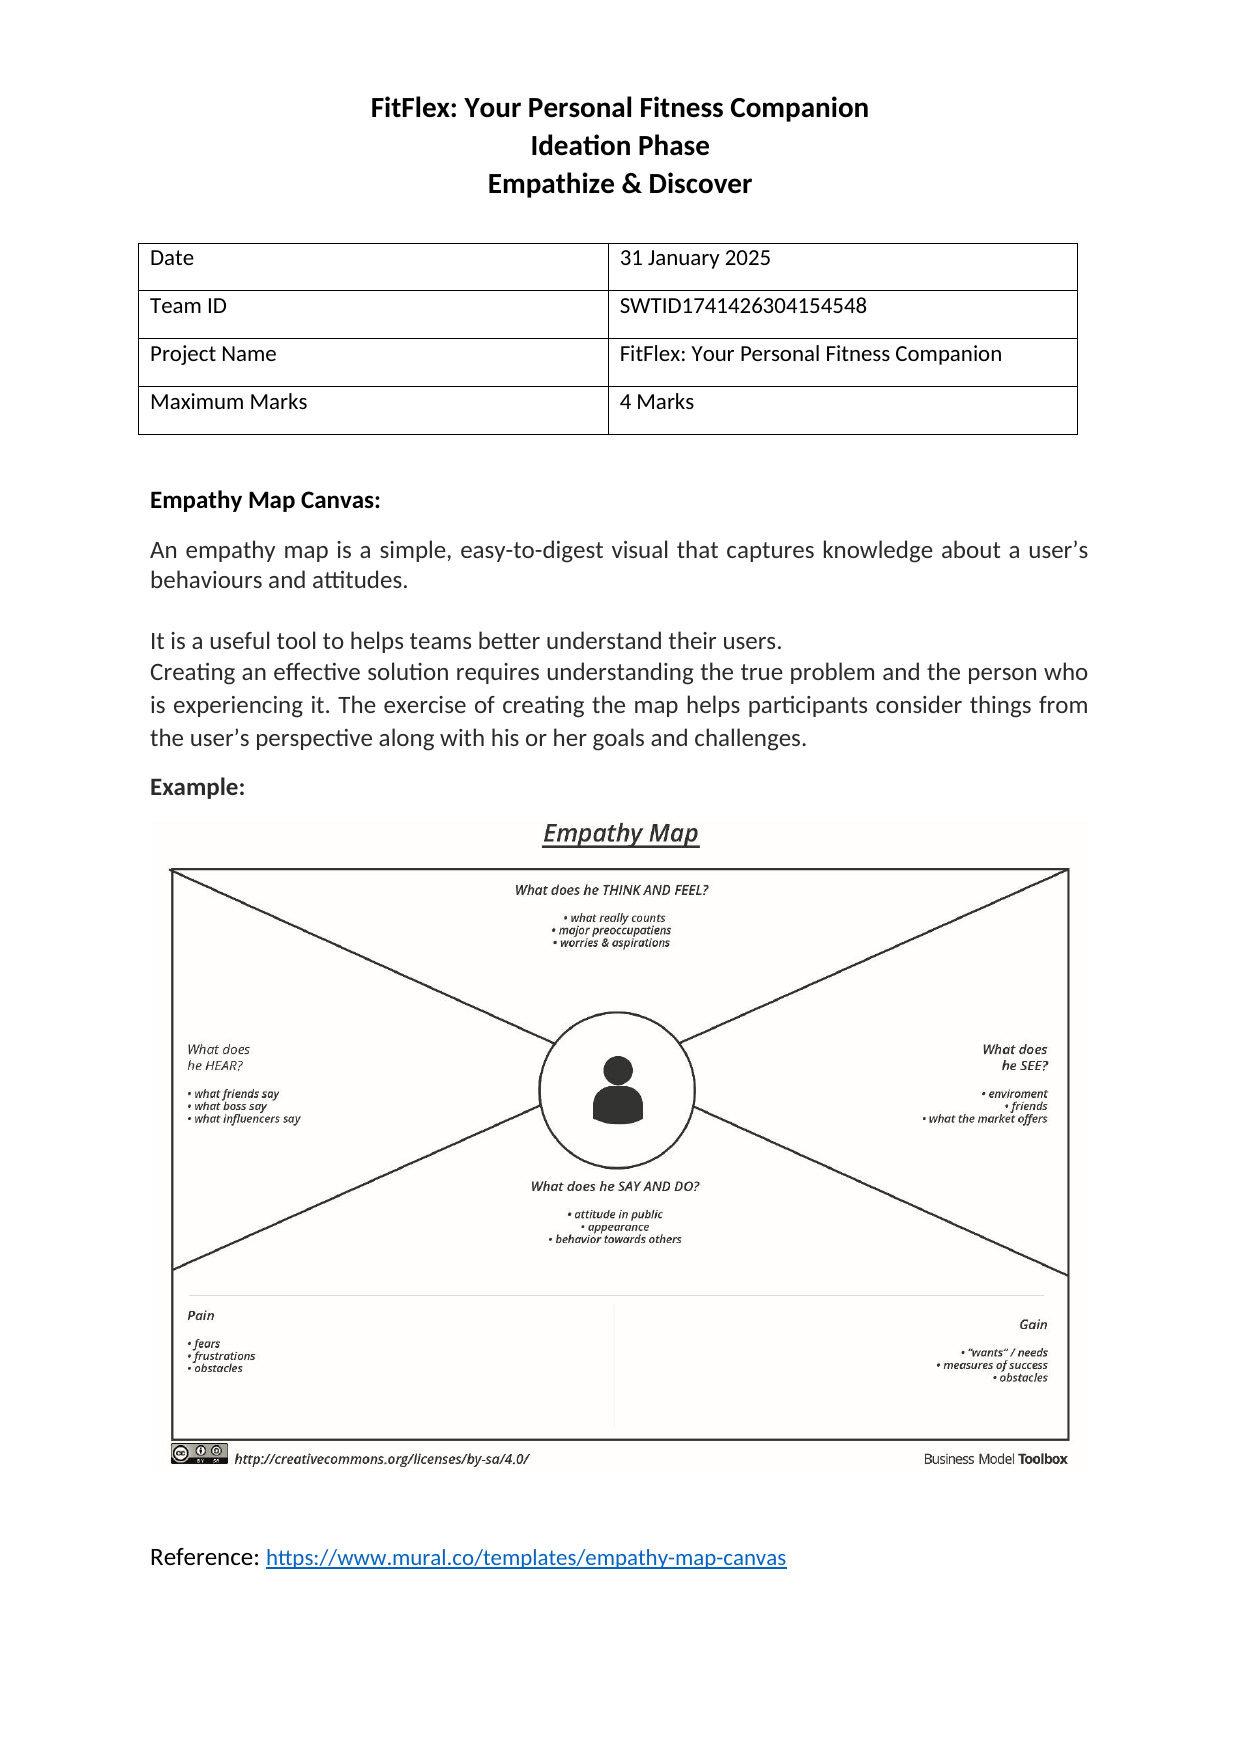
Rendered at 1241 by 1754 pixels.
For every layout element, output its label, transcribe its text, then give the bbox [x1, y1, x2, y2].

table_cell FitFlex: Your Personal Fitness Companion [609, 339, 1077, 386]
text Empathy Map Canvas: [150, 484, 1090, 515]
table_header 31 January 2025 [609, 244, 1077, 290]
text Empathize & Discover [150, 166, 1090, 201]
text It is a useful tool to helps teams better understand their users. [150, 625, 1090, 656]
text Example: [150, 771, 1090, 802]
text An empathy map is a simple, easy-to-digest visual that captures knowledge about a user’s behaviours and attitudes. [150, 534, 1090, 595]
text Ideation Phase [150, 127, 1090, 163]
table_header Date [139, 244, 608, 290]
table_cell Team ID [139, 291, 608, 338]
table_cell Project Name [139, 339, 608, 386]
picture [150, 821, 1091, 1473]
text Reference: https://www.mural.co/templates/empathy-map-canvas [150, 1541, 1090, 1572]
table_cell SWTID1741426304154548 [609, 291, 1077, 338]
table_cell 4 Marks [609, 387, 1077, 434]
text FitFlex: Your Personal Fitness Companion [150, 89, 1090, 124]
table_cell Maximum Marks [139, 387, 608, 434]
text Creating an effective solution requires understanding the true problem and the person who is experiencing it. The exercise of creating the map helps participants consider things from the user’s perspective along with his or her goals and challenges. [150, 656, 1090, 752]
